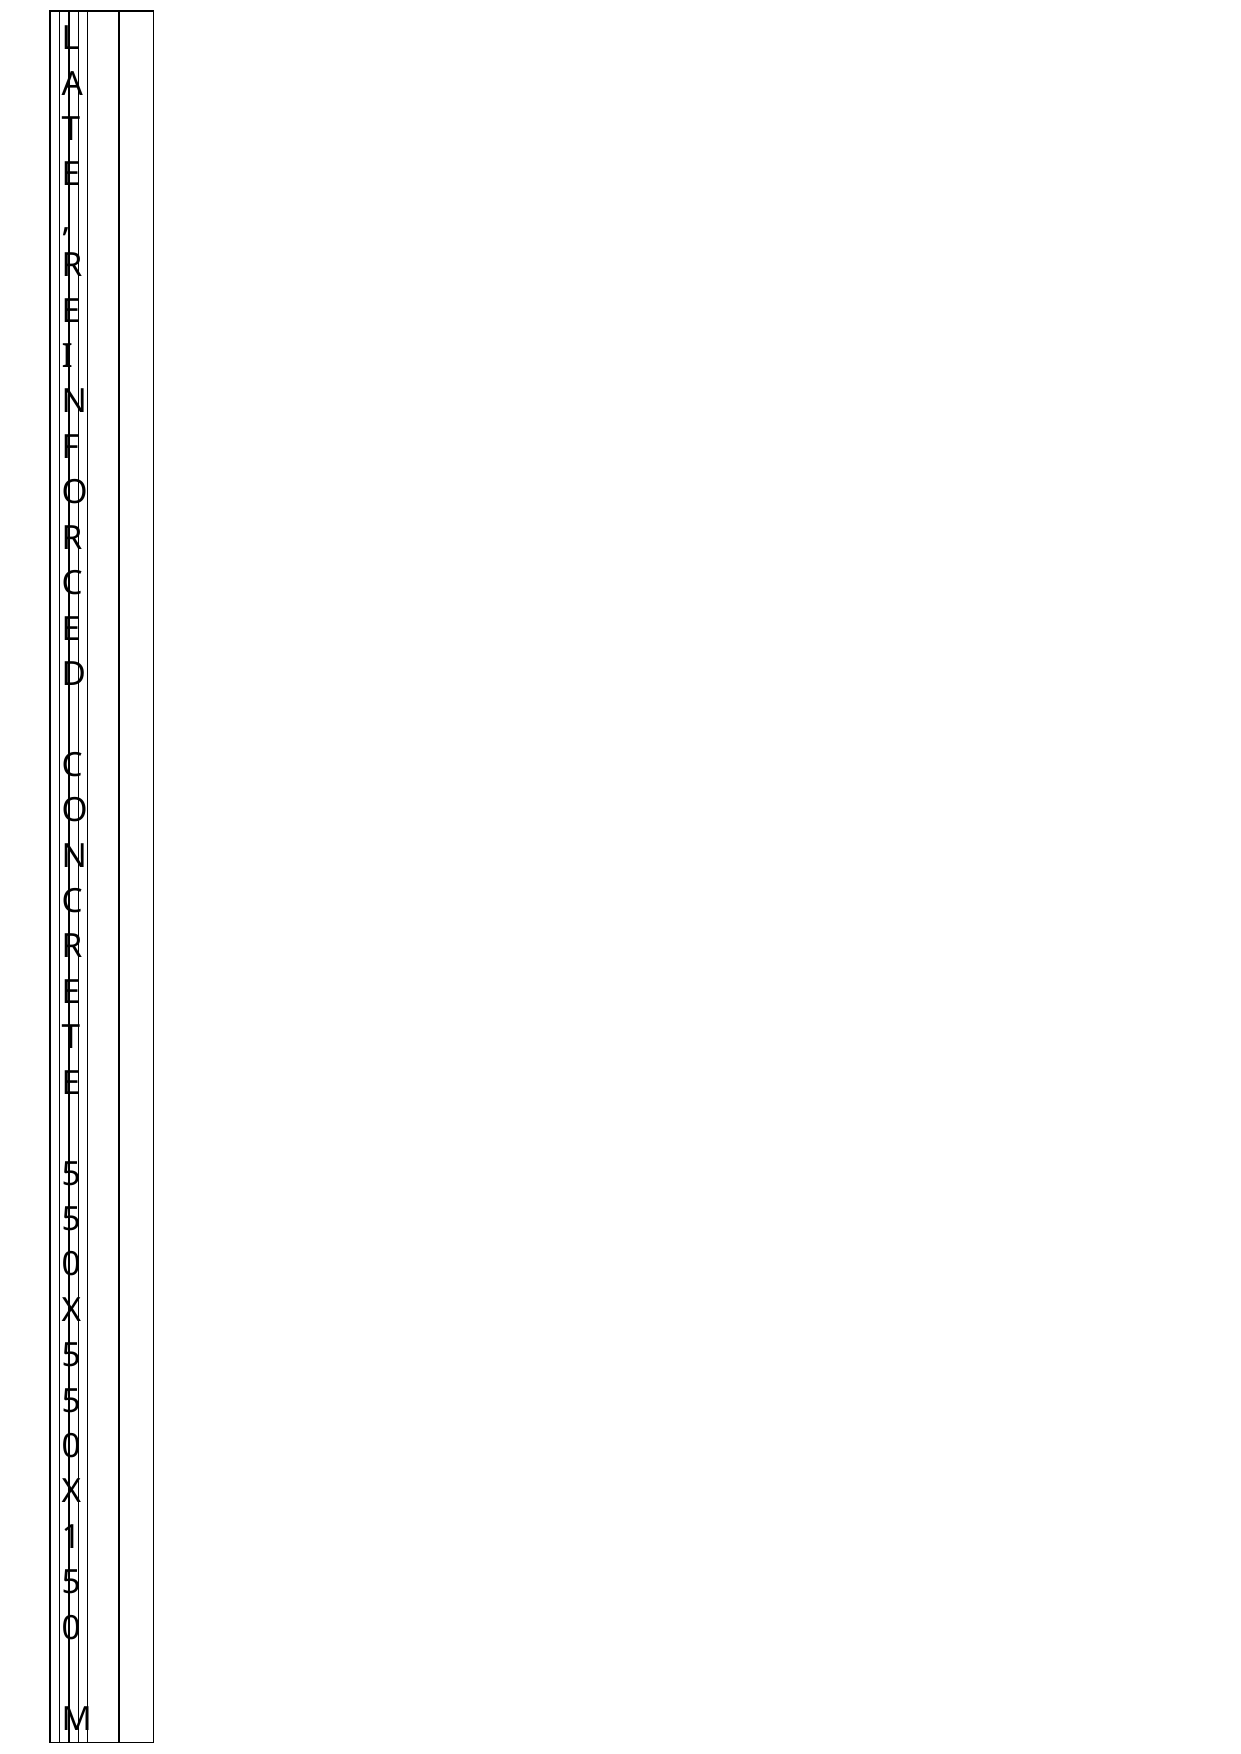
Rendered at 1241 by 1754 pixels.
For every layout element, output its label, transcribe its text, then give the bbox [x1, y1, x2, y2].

table_cell [79, 1711, 87, 1742]
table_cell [60, 12, 68, 1742]
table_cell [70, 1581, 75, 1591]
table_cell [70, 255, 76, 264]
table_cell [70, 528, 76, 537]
table_cell [120, 12, 153, 1742]
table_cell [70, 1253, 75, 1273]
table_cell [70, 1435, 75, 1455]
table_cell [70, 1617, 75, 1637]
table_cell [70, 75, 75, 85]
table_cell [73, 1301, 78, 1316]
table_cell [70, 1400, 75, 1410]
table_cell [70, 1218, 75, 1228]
table_cell [88, 12, 118, 1742]
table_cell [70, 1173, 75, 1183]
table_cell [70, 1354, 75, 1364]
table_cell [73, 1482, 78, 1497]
table_cell [79, 12, 87, 1717]
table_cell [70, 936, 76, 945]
